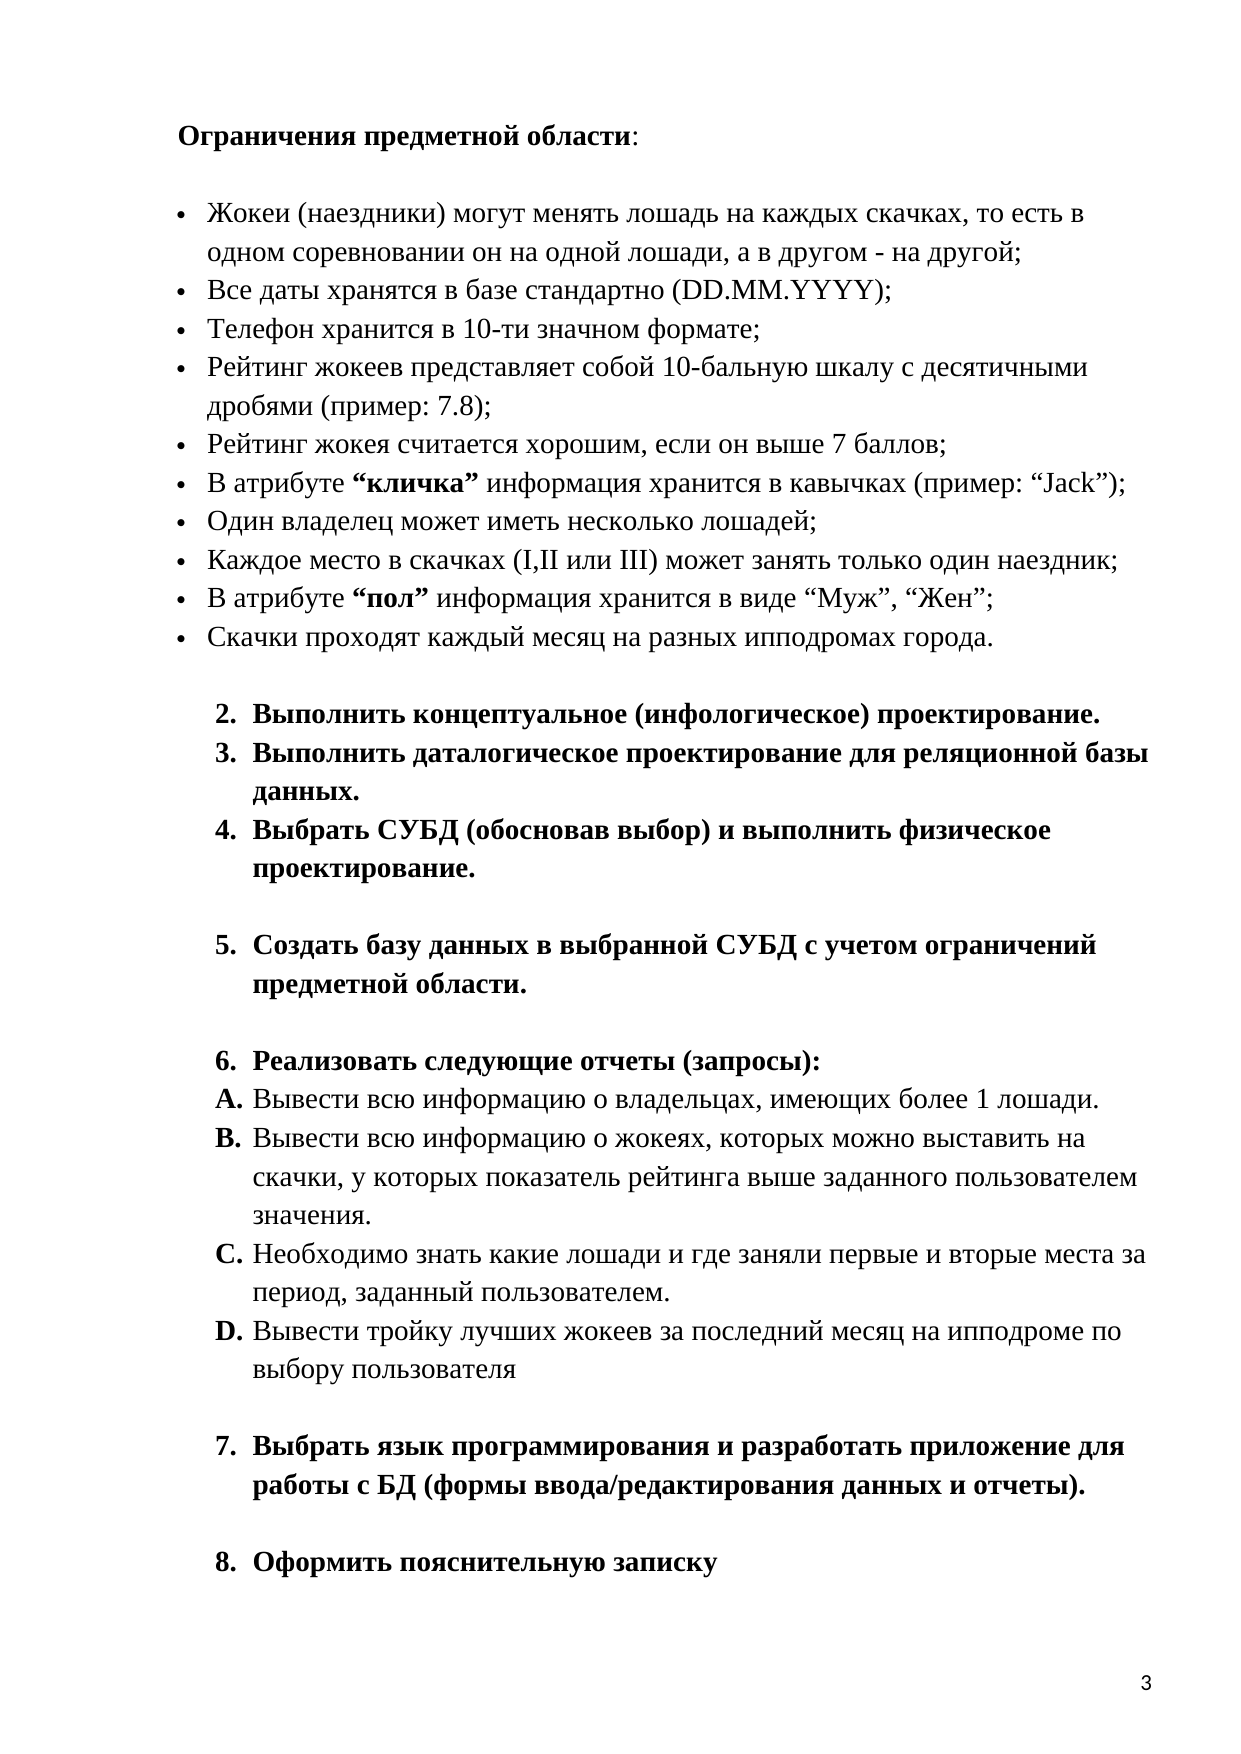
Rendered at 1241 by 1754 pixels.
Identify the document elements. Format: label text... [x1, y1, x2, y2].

list Выполнить даталогическое проектирование для реляционной базы данных. [215, 735, 1152, 807]
list Выполнить концептуальное (инфологическое) проектирование. [215, 696, 1152, 730]
list Телефон хранится в 10-ти значном формате; [177, 311, 1152, 344]
list Выбрать язык программирования и разработать приложение для работы с БД (формы ввода/редактирования данных и отчеты). [215, 1428, 1152, 1501]
list Все даты хранятся в базе стандартно (DD.MM.YYYY); [177, 272, 1152, 306]
list Вывести всю информацию о владельцах, имеющих более 1 лошади. [215, 1082, 1152, 1115]
list Скачки проходят каждый месяц на разных ипподромах города. [177, 619, 1152, 653]
list Реализовать следующие отчеты (запросы): [215, 1043, 1152, 1077]
text Ограничения предметной области: [177, 118, 1152, 152]
list Рейтинг жокея считается хорошим, если он выше 7 баллов; [177, 426, 1152, 460]
list Оформить пояснительную записку [215, 1544, 1152, 1578]
list Рейтинг жокеев представляет собой 10-бальную шкалу с десятичными дробями (пример: 7.8); [177, 349, 1152, 421]
list Один владелец может иметь несколько лошадей; [177, 503, 1152, 537]
list В атрибуте “кличка” информация хранится в кавычках (пример: “Jack”); [177, 465, 1152, 498]
list Вывести всю информацию о жокеях, которых можно выставить на скачки, у которых показатель рейтинга выше заданного пользователем значения. [215, 1120, 1152, 1231]
list В атрибуте “пол” информация хранится в виде “Муж”, “Жен”; [177, 581, 1152, 614]
list Вывести тройку лучших жокеев за последний месяц на ипподроме по выбору пользователя [215, 1313, 1152, 1385]
list Создать базу данных в выбранной СУБД с учетом ограничений предметной области. [215, 927, 1152, 999]
list Необходимо знать какие лошади и где заняли первые и вторые места за период, заданный пользователем. [215, 1236, 1152, 1308]
list Каждое место в скачках (I,II или III) может занять только один наездник; [177, 542, 1152, 576]
list Выбрать СУБД (обосновав выбор) и выполнить физическое проектирование. [215, 812, 1152, 884]
list Жокеи (наездники) могут менять лошадь на каждых скачках, то есть в одном соревновании он на одной лошади, а в другом - на другой; [177, 195, 1152, 267]
